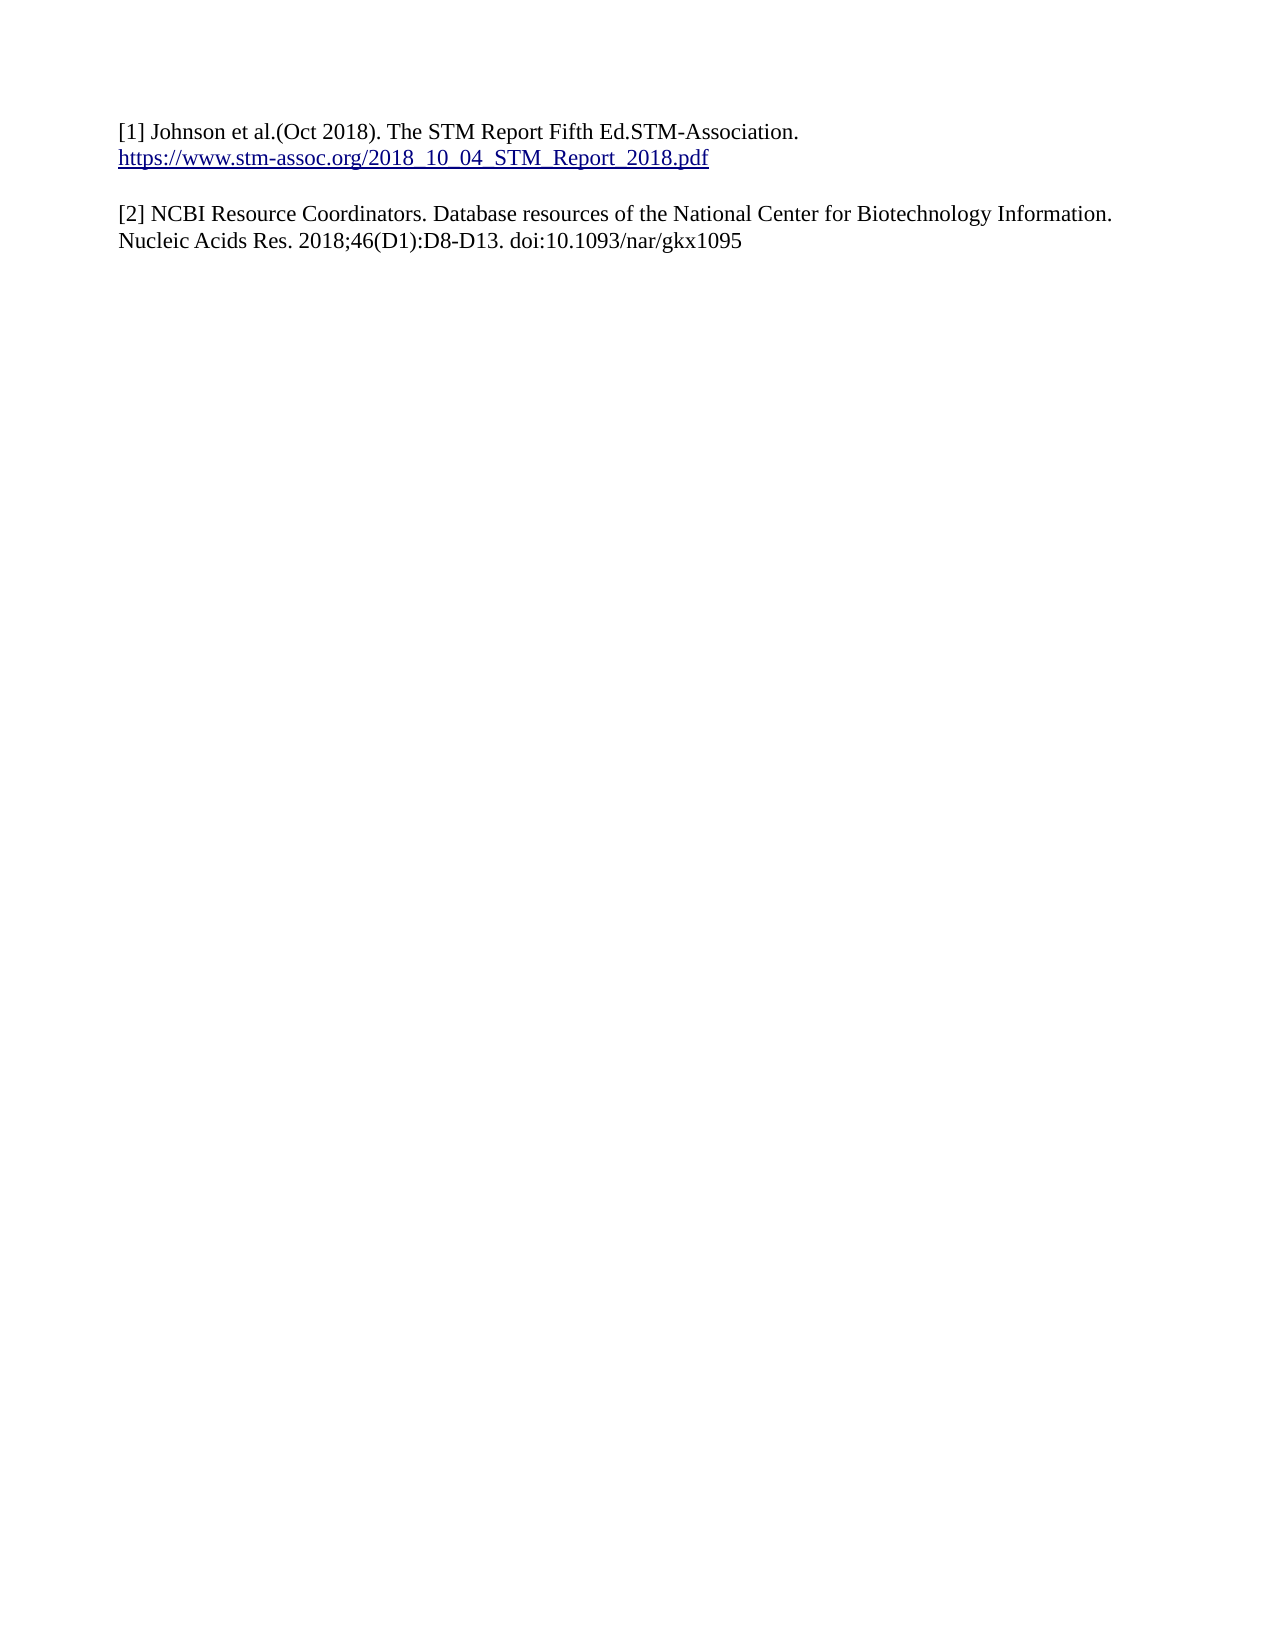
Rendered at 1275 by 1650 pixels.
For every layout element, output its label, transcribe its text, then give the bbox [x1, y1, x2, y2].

text [2] NCBI Resource Coordinators. Database resources of the National Center for Biotechnology Information. Nucleic Acids Res. 2018;46(D1):D8‐D13. doi:10.1093/nar/gkx1095 [118, 200, 1157, 253]
text [1] Johnson et al.(Oct 2018). The STM Report Fifth Ed.STM-Association. https://www.stm-assoc.org/2018_10_04_STM_Report_2018.pdf [118, 118, 1157, 171]
